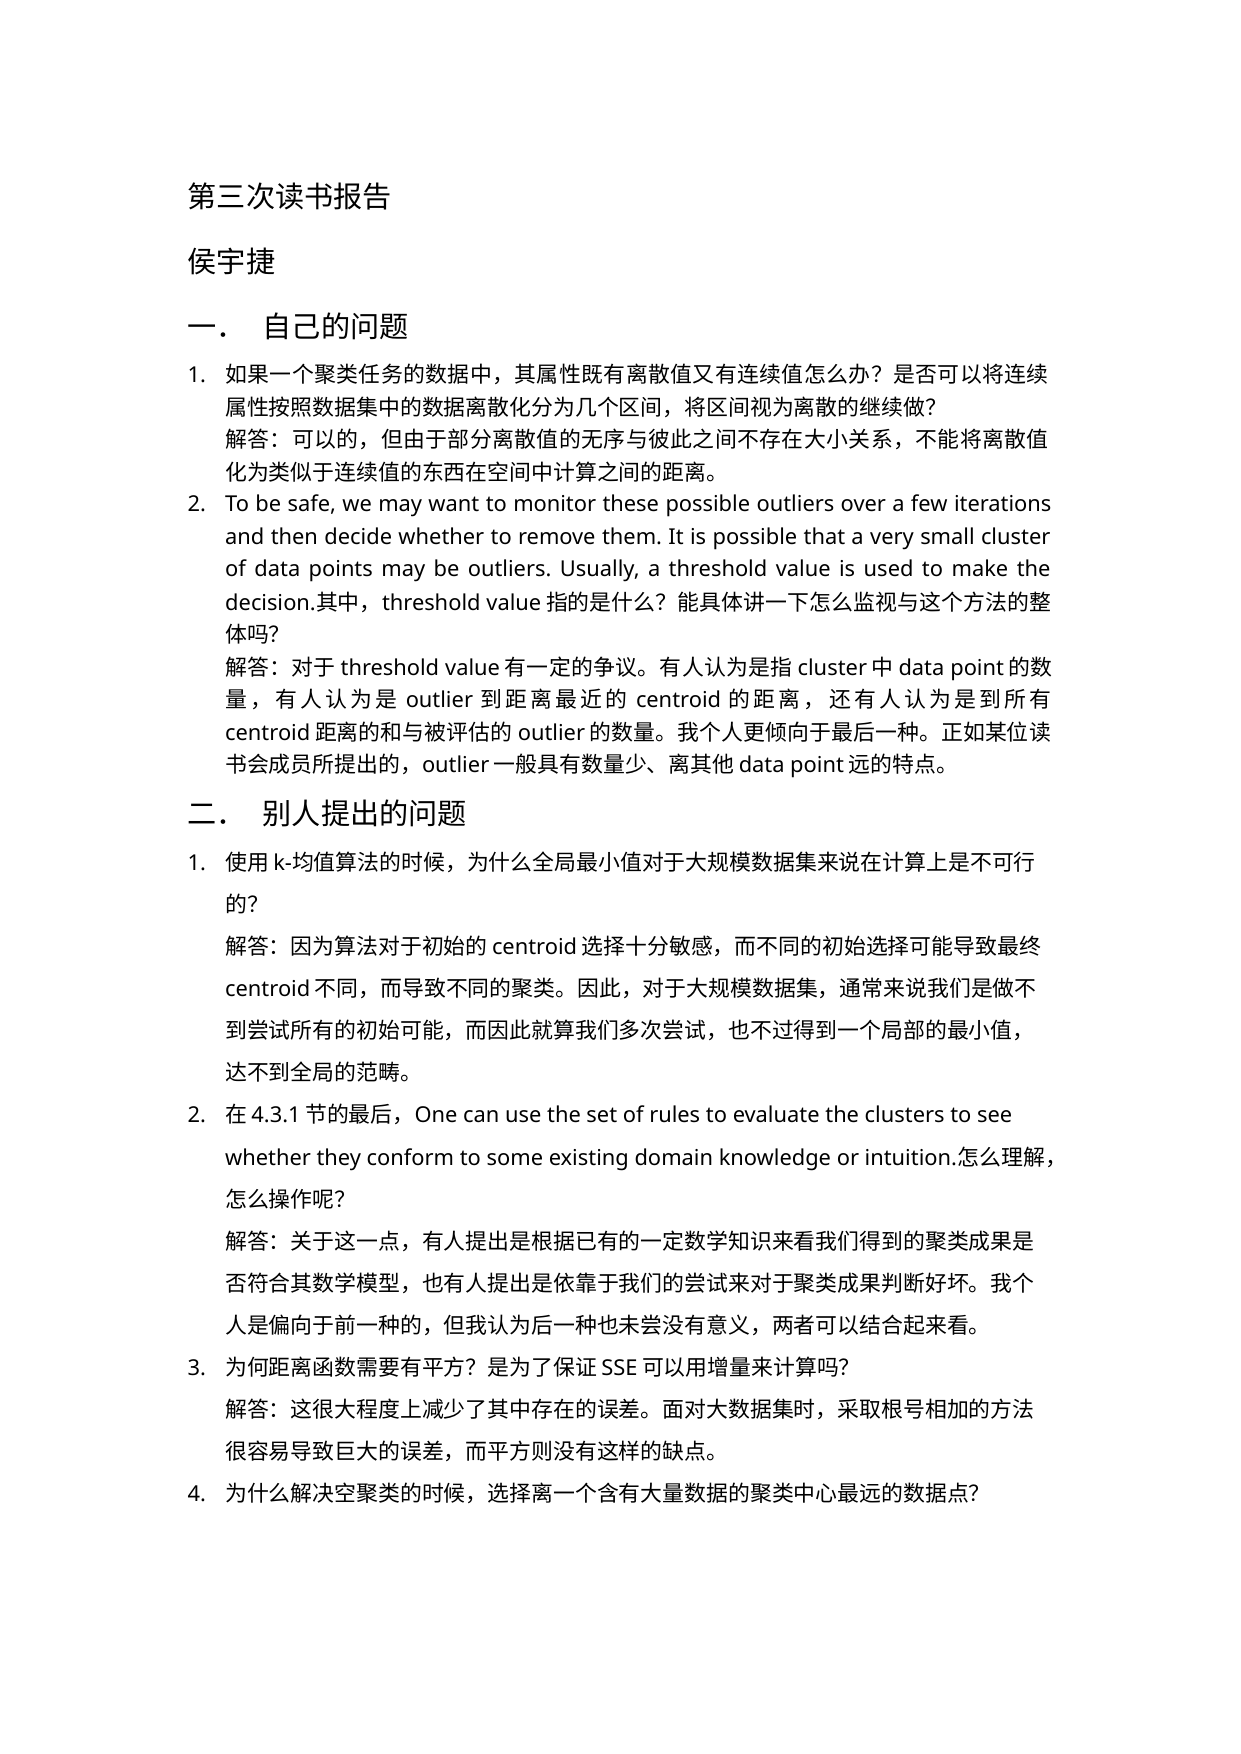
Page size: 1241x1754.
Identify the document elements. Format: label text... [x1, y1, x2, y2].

text 解答：因为算法对于初始的centroid选择十分敏感，而不同的初始选择可能导致最终centroid不同，而导致不同的聚类。因此，对于大规模数据集，通常来说我们是做不到尝试所有的初始可能，而因此就算我们多次尝试，也不过得到一个局部的最小值，达不到全局的范畴。 [225, 928, 1053, 1087]
list 如果一个聚类任务的数据中，其属性既有离散值又有连续值怎么办？是否可以将连续属性按照数据集中的数据离散化分为几个区间，将区间视为离散的继续做？ [187, 357, 1053, 422]
text 侯宇捷 [187, 227, 1053, 292]
list 解答：对于threshold value有一定的争议。有人认为是指cluster中data point的数量，有人认为是outlier到距离最近的centroid的距离，还有人认为是到所有centroid距离的和与被评估的outlier的数量。我个人更倾向于最后一种。正如某位读书会成员所提出的，outlier一般具有数量少、离其他data point远的特点。 [225, 649, 1053, 779]
list 在4.3.1节的最后，One can use the set of rules to evaluate the clusters to see whether they conform to some existing domain knowledge or intuition.怎么理解，怎么操作呢？ [187, 1097, 1053, 1214]
list 为什么解决空聚类的时候，选择离一个含有大量数据的聚类中心最远的数据点？ [187, 1476, 1053, 1508]
text 的？ [225, 886, 1053, 919]
text 解答：关于这一点，有人提出是根据已有的一定数学知识来看我们得到的聚类成果是否符合其数学模型，也有人提出是依靠于我们的尝试来对于聚类成果判断好坏。我个人是偏向于前一种的，但我认为后一种也未尝没有意义，两者可以结合起来看。 [225, 1223, 1053, 1340]
list 解答：可以的，但由于部分离散值的无序与彼此之间不存在大小关系，不能将离散值化为类似于连续值的东西在空间中计算之间的距离。 [225, 422, 1053, 487]
list 使用k-均值算法的时候，为什么全局最小值对于大规模数据集来说在计算上是不可行 [187, 844, 1053, 877]
text 解答：这很大程度上减少了其中存在的误差。面对大数据集时，采取根号相加的方法很容易导致巨大的误差，而平方则没有这样的缺点。 [225, 1392, 1053, 1466]
list 别人提出的问题 [187, 779, 1053, 844]
list 为何距离函数需要有平方？是为了保证SSE可以用增量来计算吗？ [187, 1350, 1053, 1382]
list To be safe, we may want to monitor these possible outliers over a few iterations and then decide whether to remove them. It is possible that a very small cluster of data points may be outliers. Usually, a threshold value is used to make the decision.其中，threshold value指的是什么？能具体讲一下怎么监视与这个方法的整体吗？ [187, 487, 1053, 649]
text 第三次读书报告 [187, 162, 1053, 227]
list 自己的问题 [187, 292, 1053, 357]
